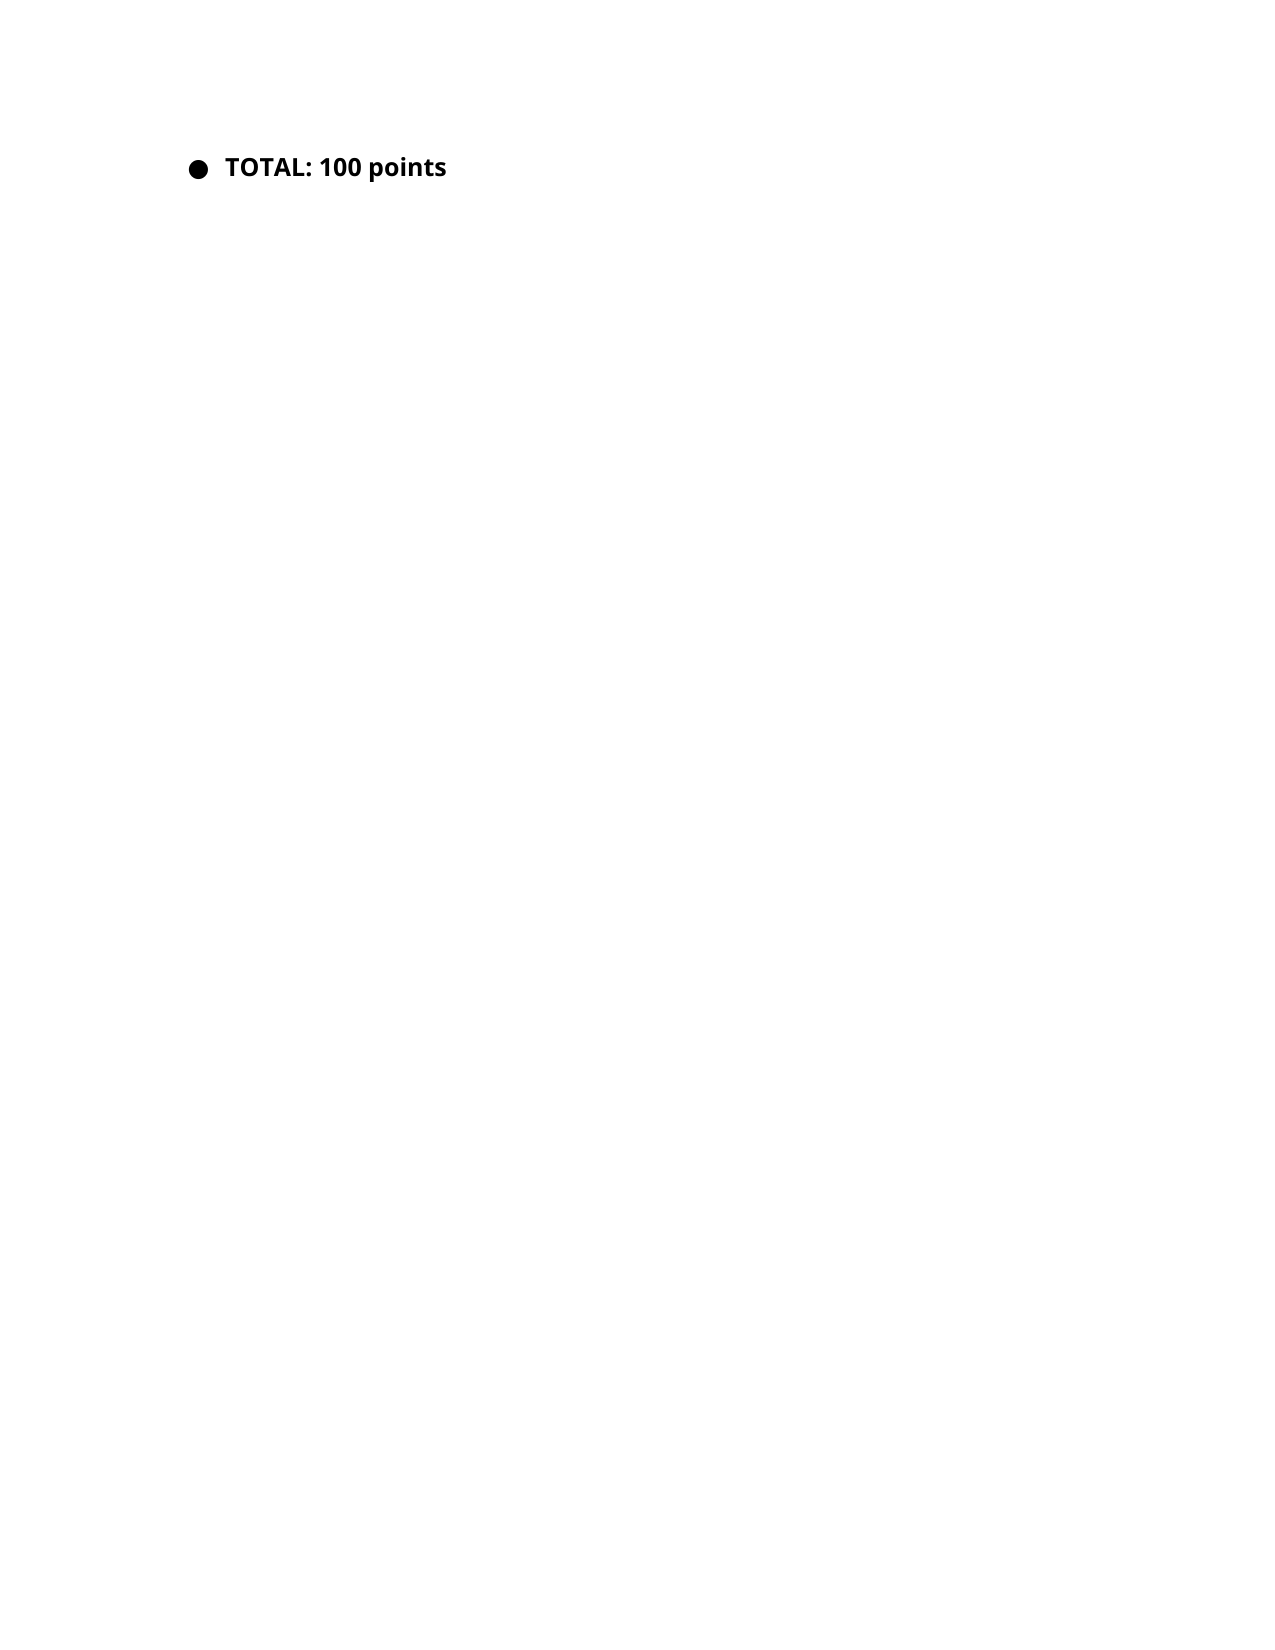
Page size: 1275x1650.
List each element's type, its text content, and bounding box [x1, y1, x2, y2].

list TOTAL: 100 points [187, 150, 1125, 184]
